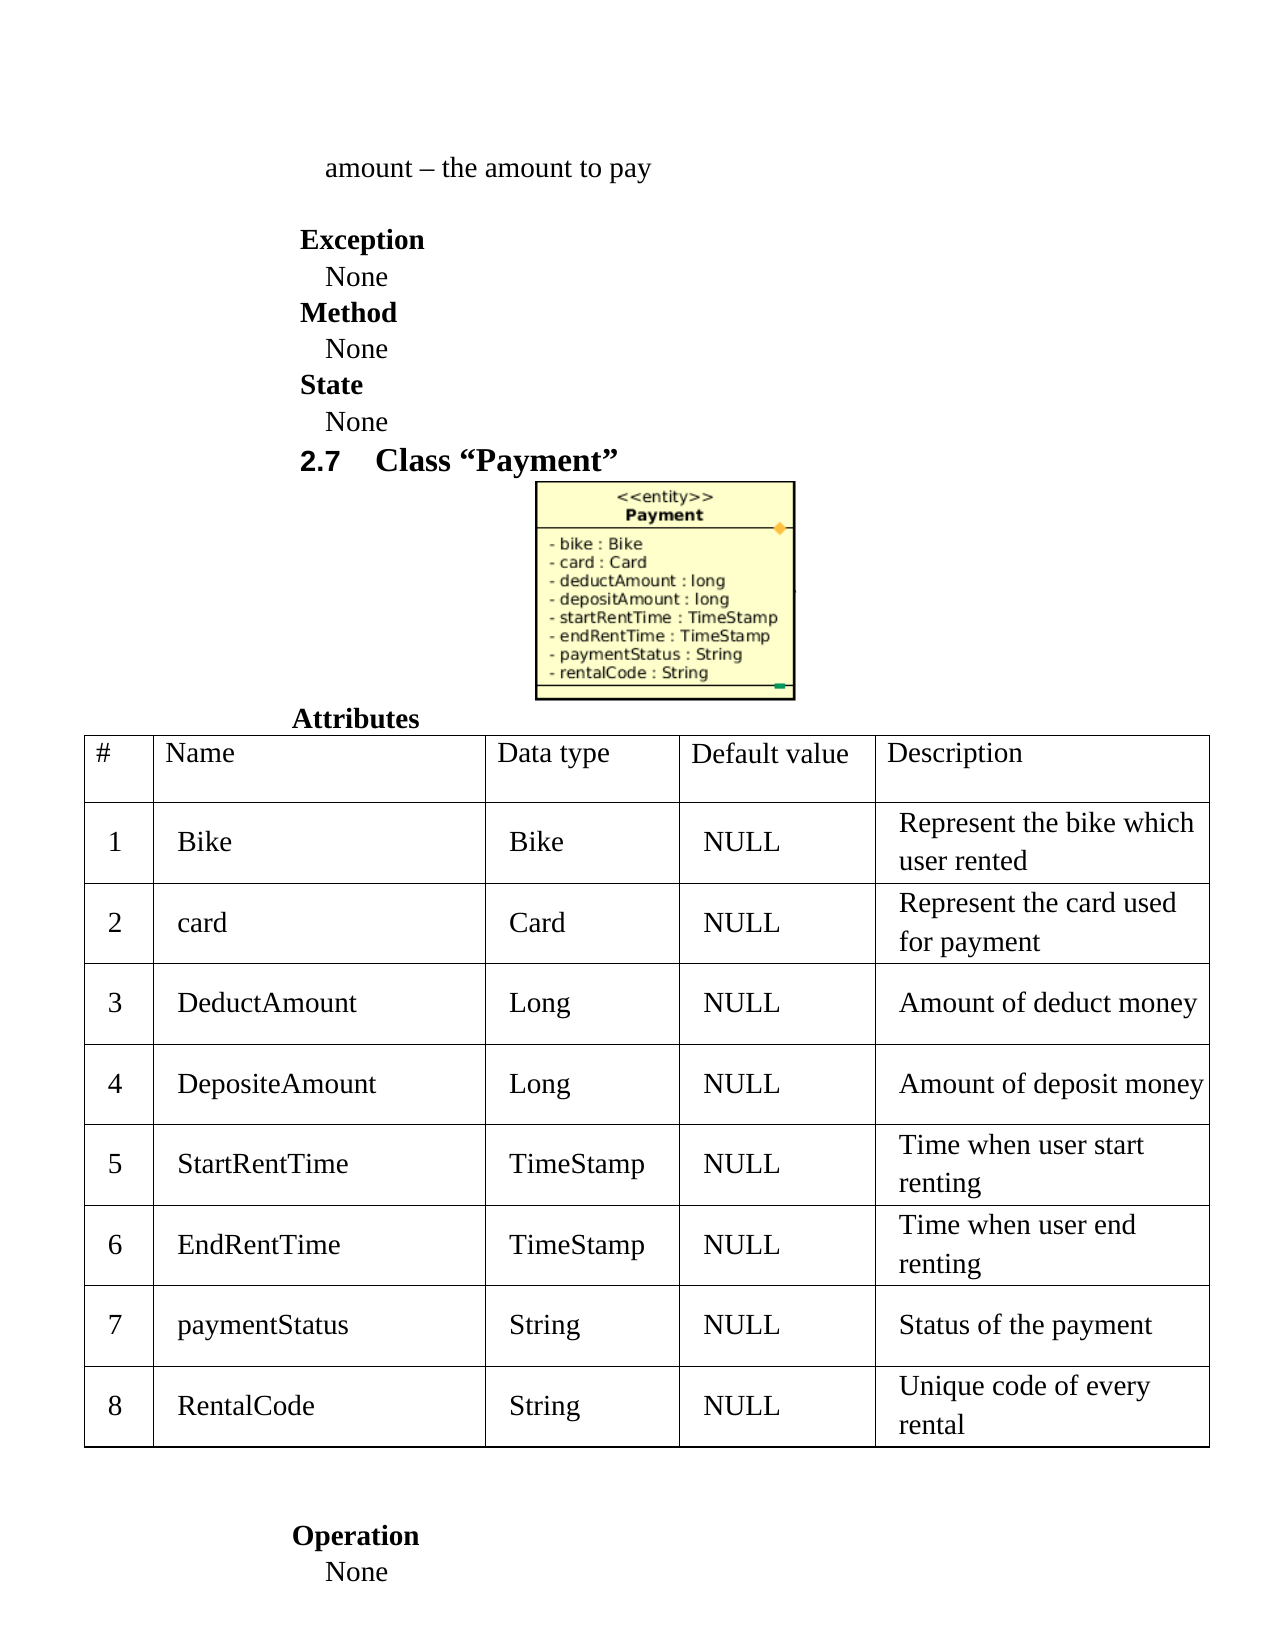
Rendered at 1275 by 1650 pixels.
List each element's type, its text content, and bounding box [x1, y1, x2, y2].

table_cell DepositeAmount [154, 1045, 485, 1124]
table_cell Amount of deposit money [876, 1045, 1209, 1124]
table_cell Card [486, 884, 679, 963]
text None [325, 1554, 1258, 1588]
table_cell 3 [85, 964, 153, 1044]
table_cell Long [486, 1045, 679, 1124]
list Exception [300, 222, 1258, 256]
table_header Data type [486, 736, 679, 802]
list State [300, 367, 1258, 401]
table_cell StartRentTime [154, 1125, 485, 1205]
table_cell Amount of deduct money [876, 964, 1209, 1044]
table_cell EndRentTime [154, 1206, 485, 1285]
table_header Description [876, 736, 1209, 802]
table_cell NULL [680, 1206, 875, 1285]
table_cell NULL [680, 1286, 875, 1366]
picture [535, 481, 797, 702]
table_cell 2 [85, 884, 153, 963]
table_header Default value [680, 736, 875, 802]
table_cell String [486, 1367, 679, 1446]
table_cell 7 [85, 1286, 153, 1366]
table_header # [85, 736, 153, 802]
table_cell card [154, 884, 485, 963]
table_cell NULL [680, 884, 875, 963]
table_cell Bike [154, 803, 485, 883]
table_cell Long [486, 964, 679, 1044]
table_cell NULL [680, 1125, 875, 1205]
table_cell 5 [85, 1125, 153, 1205]
table_cell NULL [680, 964, 875, 1044]
table_cell 6 [85, 1206, 153, 1285]
table_cell TimeStamp [486, 1206, 679, 1285]
table_cell 1 [85, 803, 153, 883]
list None [325, 259, 1258, 292]
table_cell TimeStamp [486, 1125, 679, 1205]
table_cell RentalCode [154, 1367, 485, 1446]
table_cell Unique code of every rental [876, 1367, 1209, 1446]
table_cell Time when user end renting [876, 1206, 1209, 1285]
table_cell 8 [85, 1367, 153, 1446]
table_cell paymentStatus [154, 1286, 485, 1366]
table_cell NULL [680, 1367, 875, 1446]
list None [325, 331, 1258, 365]
table_header Name [154, 736, 485, 802]
table_cell Bike [486, 803, 679, 883]
table_cell Represent the card used for payment [876, 884, 1209, 963]
table_cell Represent the bike which user rented [876, 803, 1209, 883]
table_cell Status of the payment [876, 1286, 1209, 1366]
text amount – the amount to pay [325, 150, 1258, 183]
text Operation [248, 1518, 1258, 1551]
table_cell NULL [680, 1045, 875, 1124]
list Method [300, 295, 1258, 328]
text Attributes [248, 702, 1258, 735]
table_cell Time when user start renting [876, 1125, 1209, 1205]
table_cell 4 [85, 1045, 153, 1124]
table_cell NULL [680, 803, 875, 883]
list None [325, 404, 1258, 437]
table_cell DeductAmount [154, 964, 485, 1044]
table_cell String [486, 1286, 679, 1366]
list Class “Payment” [300, 440, 1258, 478]
